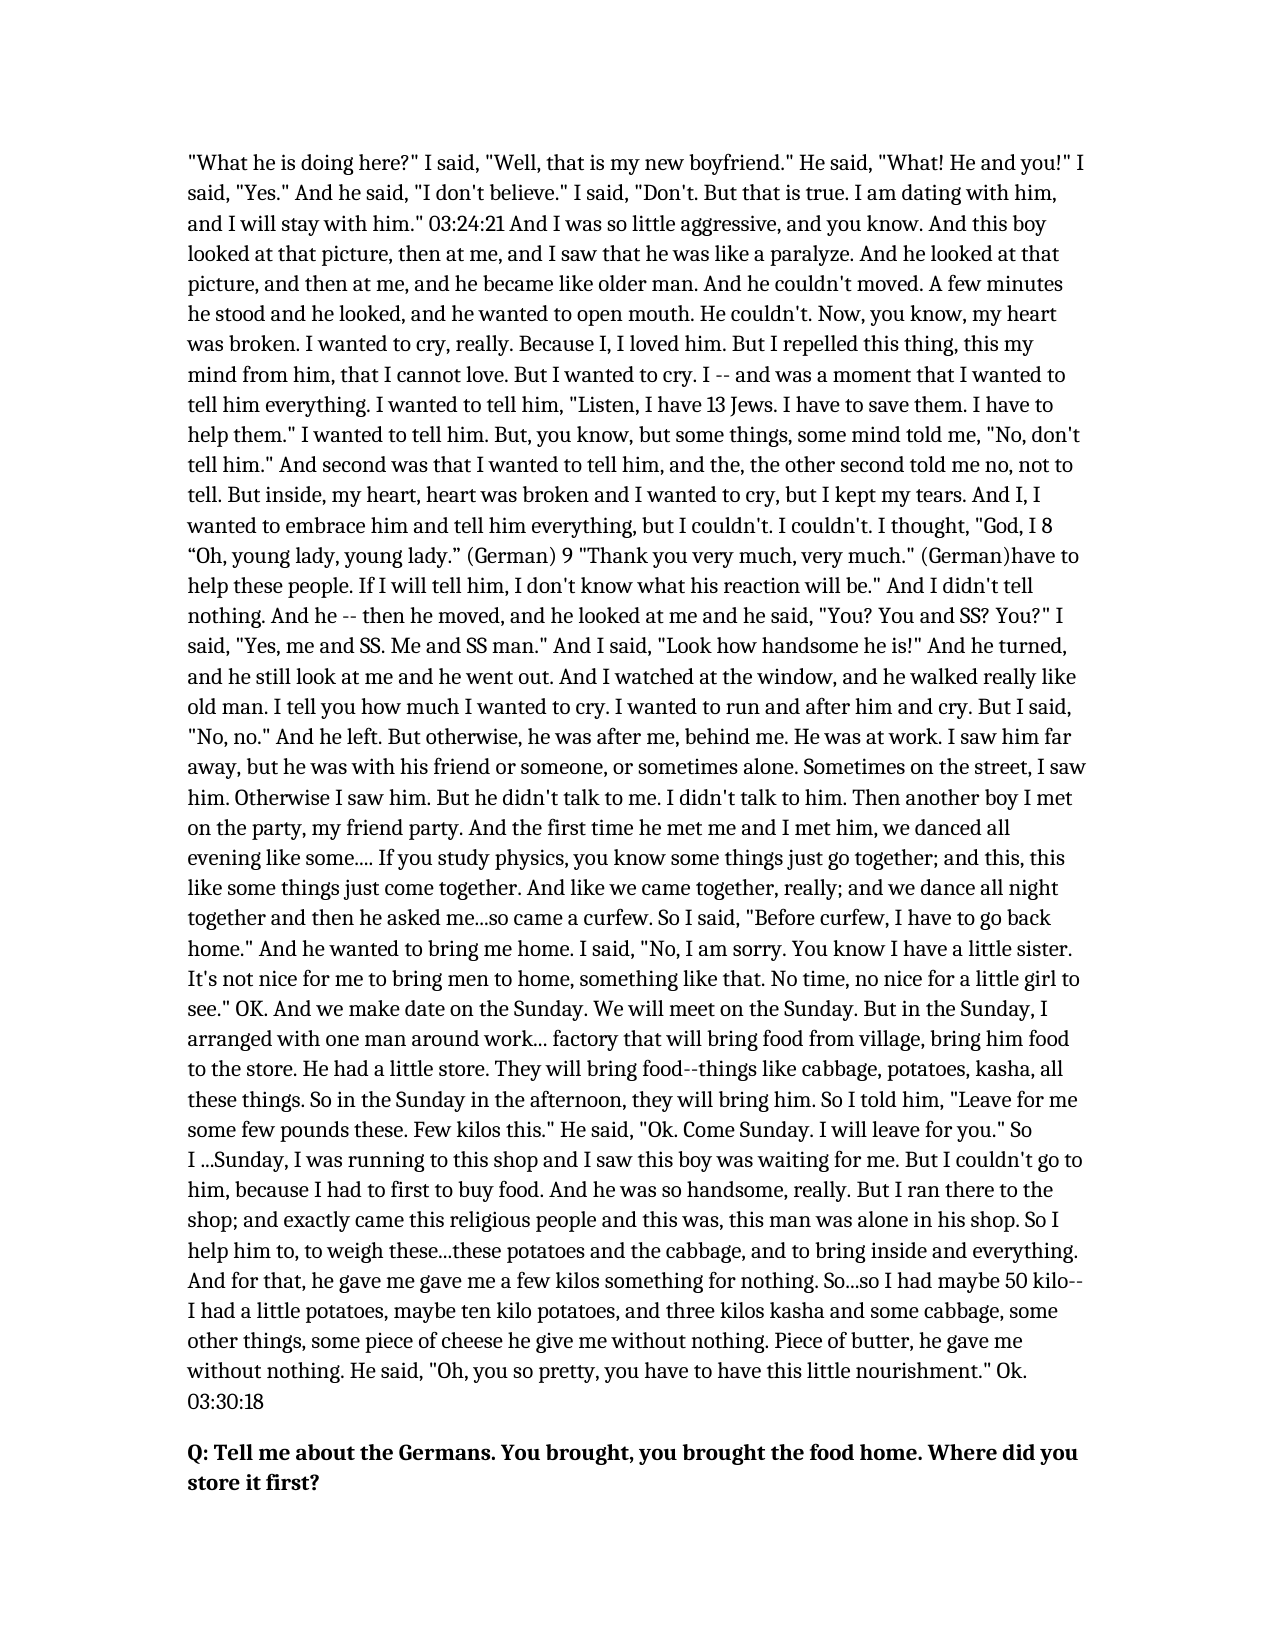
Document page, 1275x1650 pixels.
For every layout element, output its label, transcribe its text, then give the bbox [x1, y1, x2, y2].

text Q: Tell me about the Germans. You brought, you brought the food home. Where did you store it first? [187, 1439, 1087, 1496]
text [187, 150, 1087, 1415]
